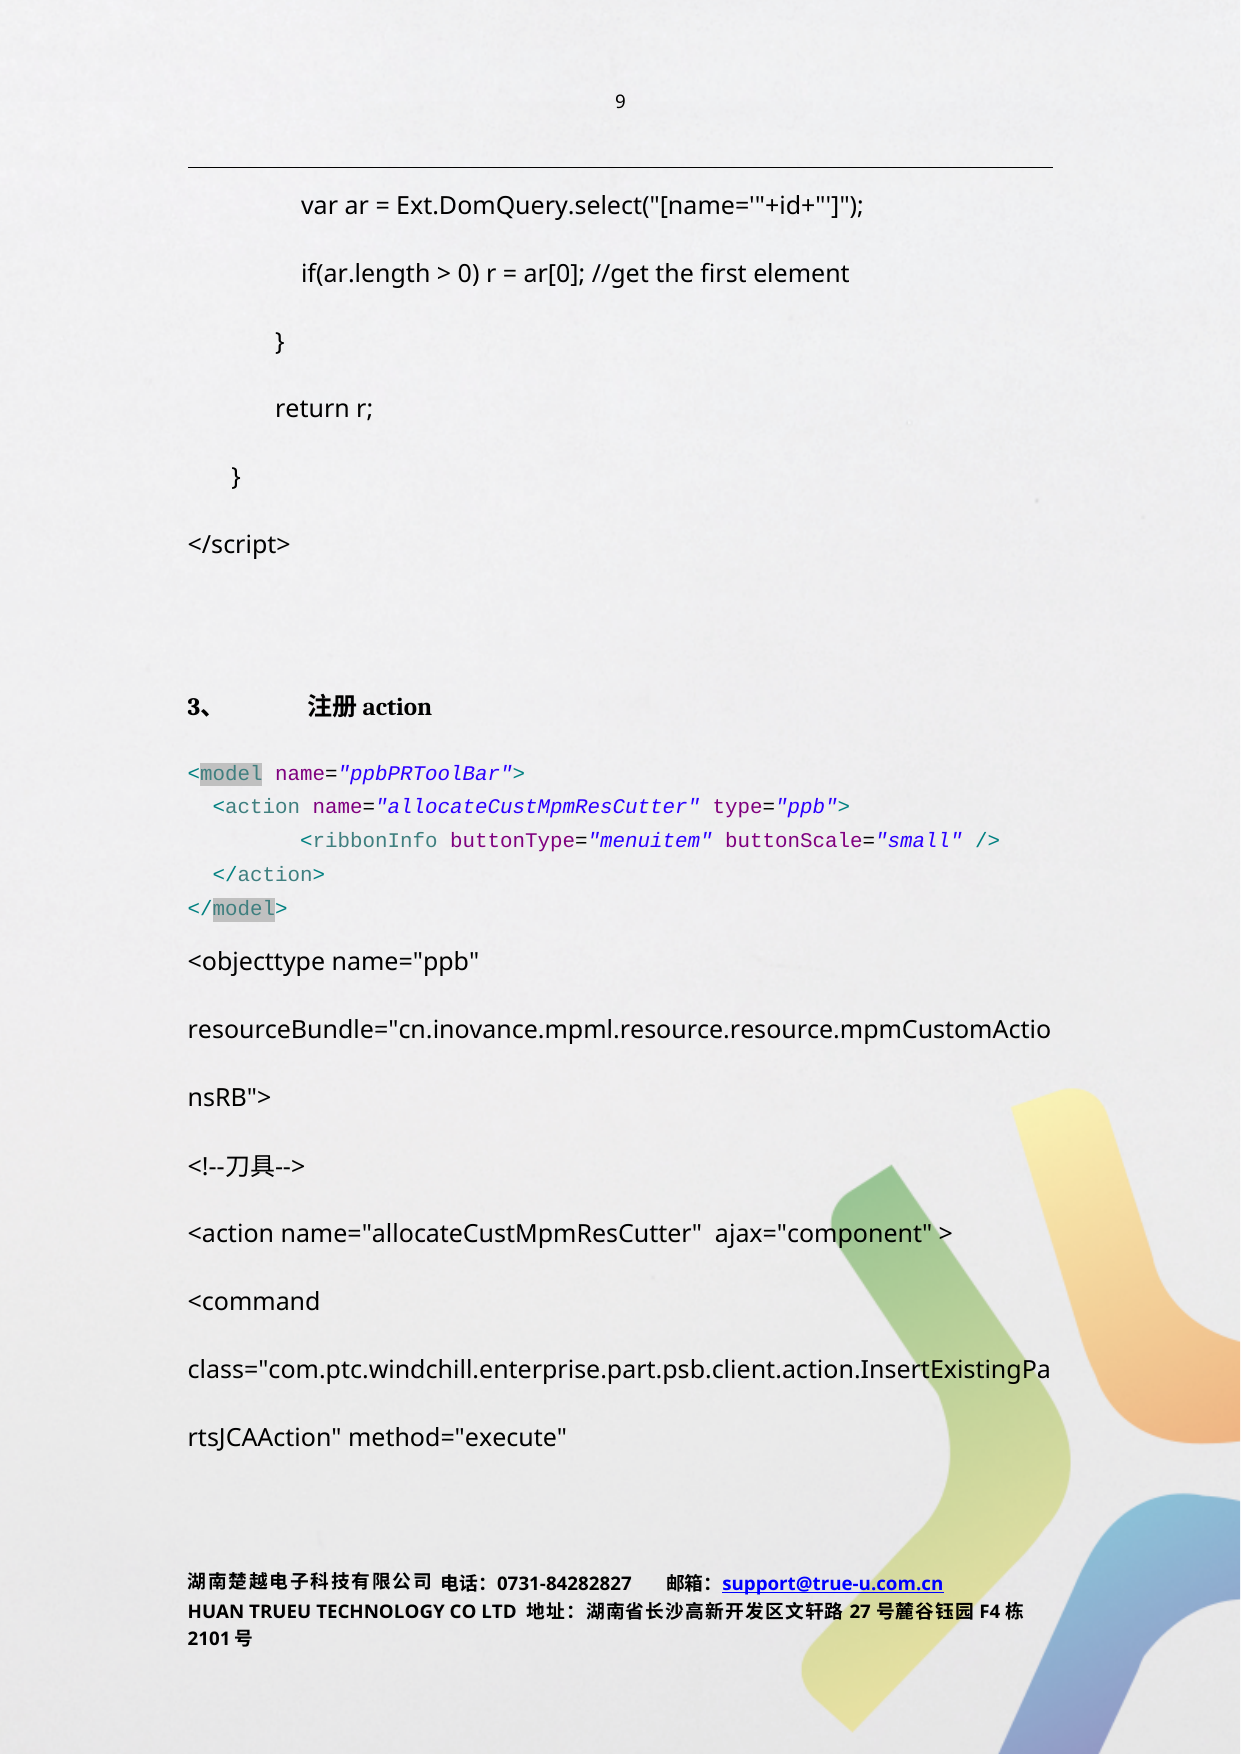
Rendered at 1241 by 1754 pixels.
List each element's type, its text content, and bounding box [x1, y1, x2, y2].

text <action name="allocateCustMpmResCutter" ajax="component" > [187, 1199, 1053, 1267]
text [187, 1267, 1053, 1471]
text <!--刀具--> [187, 1131, 1053, 1199]
text </action> [187, 859, 1053, 893]
text } [187, 306, 1053, 374]
text </script> [187, 510, 1053, 578]
text <model name="ppbPRToolBar"> [187, 757, 1053, 791]
text <objecttype name="ppb" resourceBundle="cn.inovance.mpml.resource.resource.mpmCustomActionsRB"> [187, 927, 1053, 1131]
text <ribbonInfo buttonType="menuitem" buttonScale="small" /> [187, 825, 1053, 859]
text <action name="allocateCustMpmResCutter" type="ppb"> [187, 791, 1053, 825]
text return r; [187, 374, 1053, 442]
text if(ar.length > 0) r = ar[0]; //get the first element [187, 238, 1053, 306]
text } [187, 442, 1053, 510]
text </model> [187, 893, 1053, 927]
text var ar = Ext.DomQuery.select("[name='"+id+"']"); [187, 171, 1053, 238]
picture [0, 0, 1241, 1754]
subtitle 注册action [187, 671, 1053, 739]
